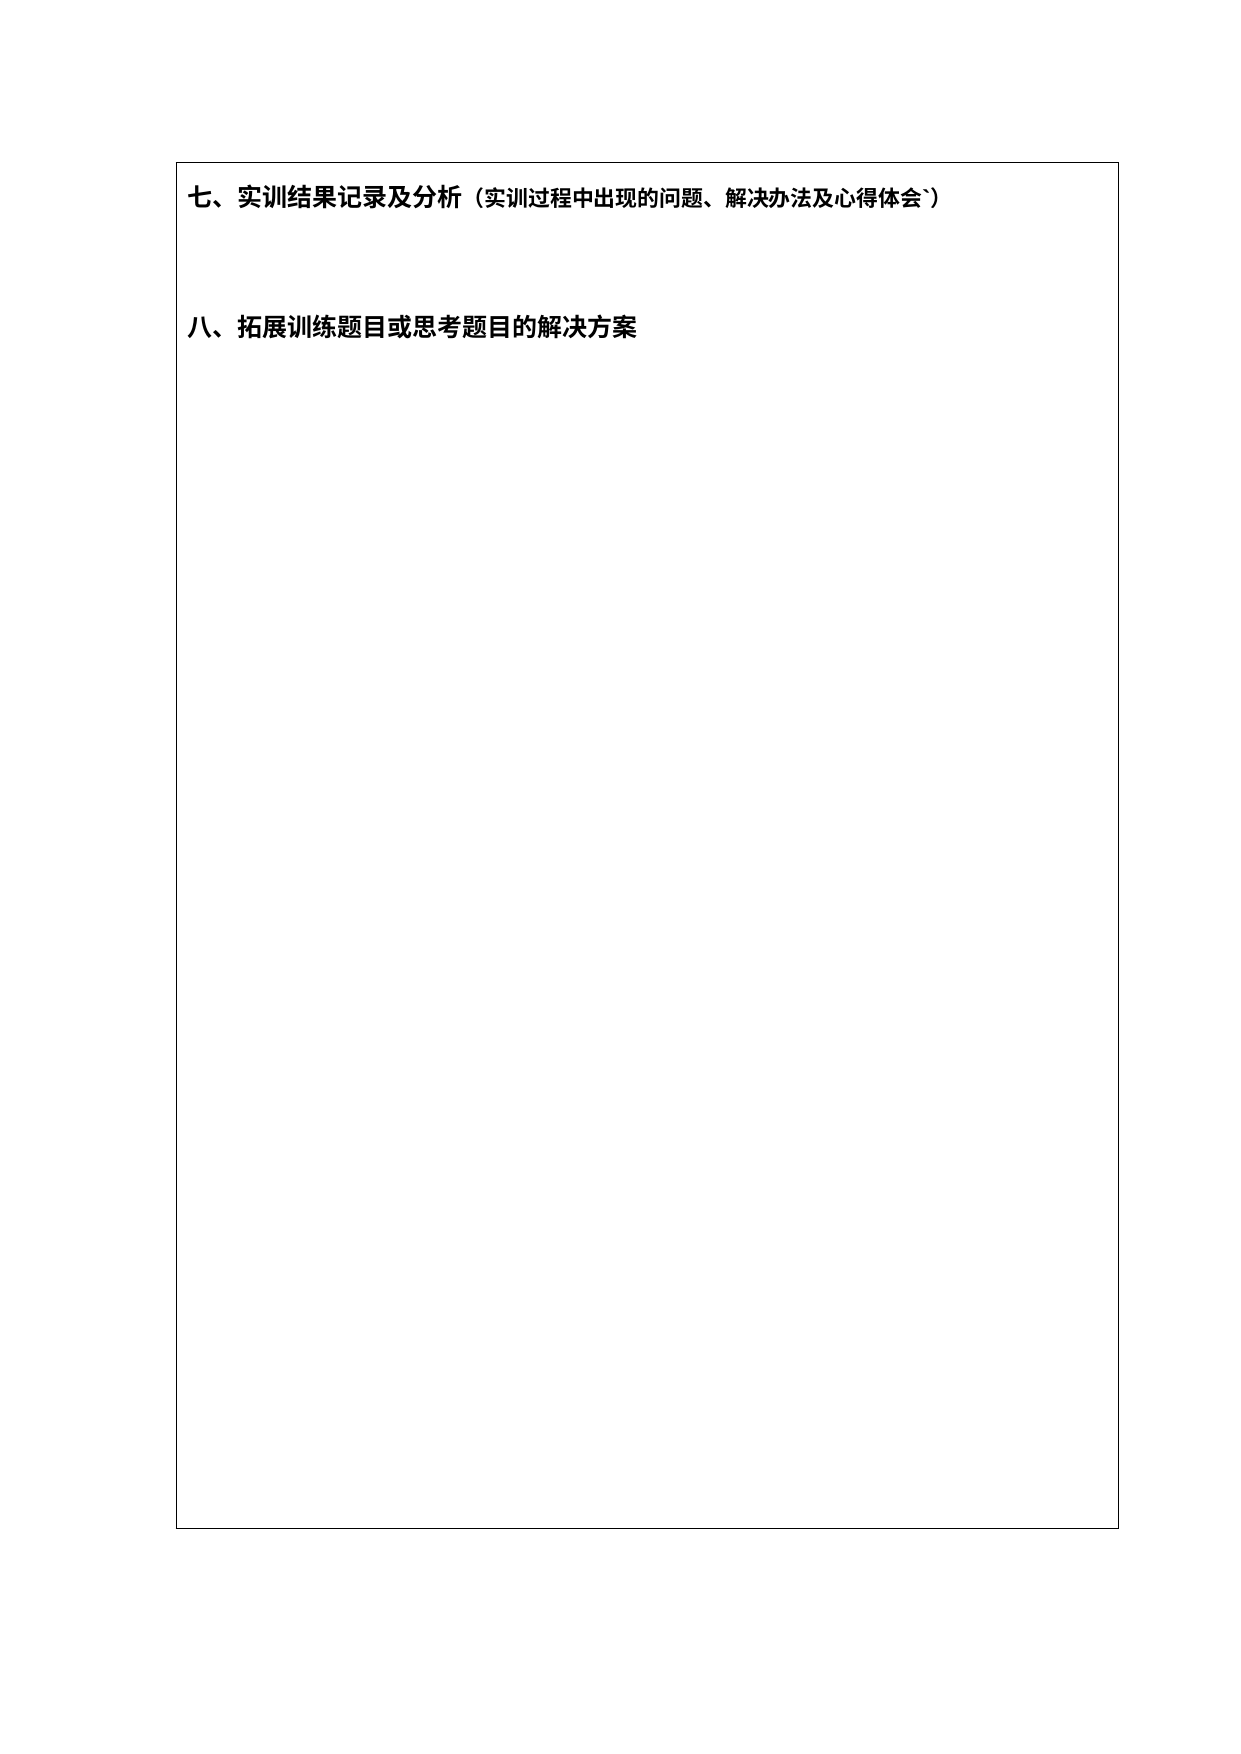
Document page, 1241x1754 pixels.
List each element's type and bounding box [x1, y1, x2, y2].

table_cell [177, 163, 1118, 1528]
